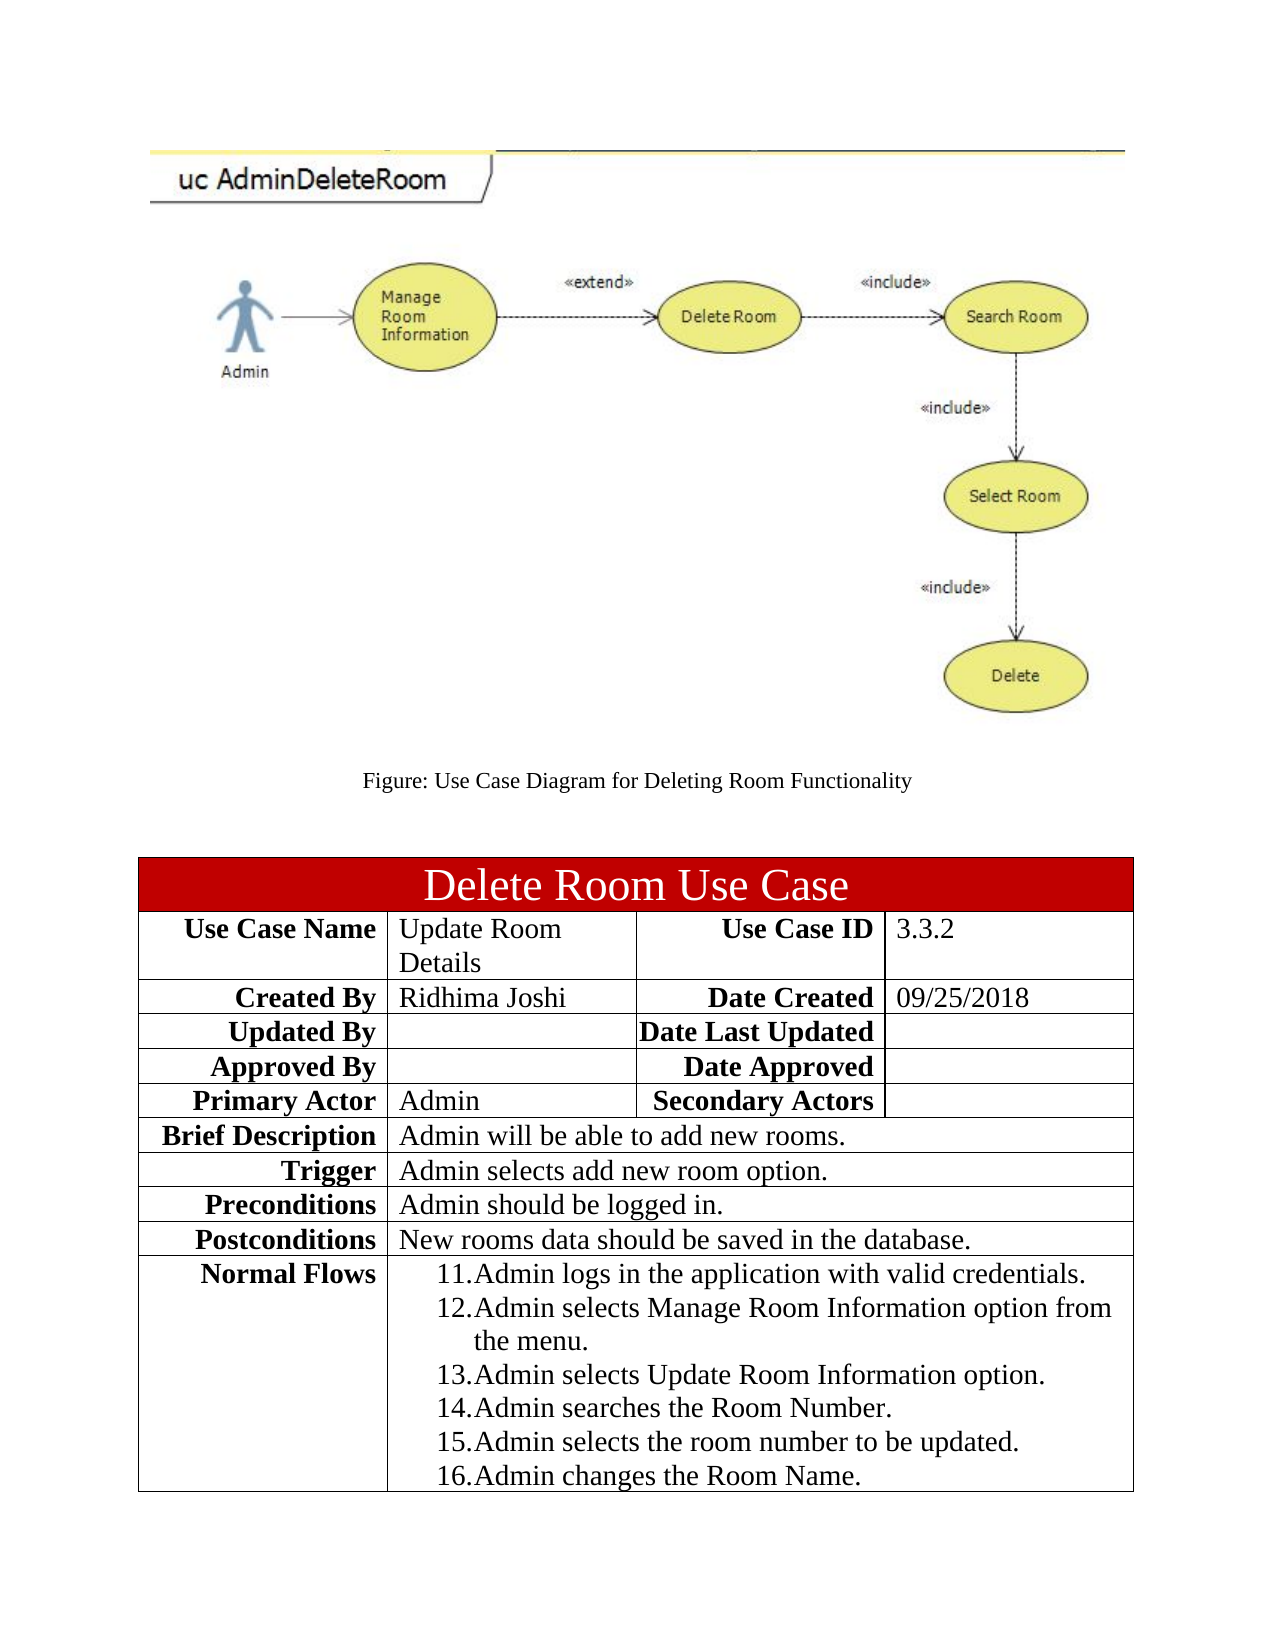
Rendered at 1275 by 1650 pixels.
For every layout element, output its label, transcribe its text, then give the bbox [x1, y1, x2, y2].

table_cell Created By [139, 980, 387, 1013]
table_cell [886, 1014, 1133, 1048]
table_cell Update Room Details [388, 912, 636, 979]
table_cell Secondary Actors [637, 1084, 884, 1117]
table_cell [886, 1084, 1133, 1117]
table_cell [388, 1014, 636, 1048]
table_cell Use Case ID [637, 912, 884, 979]
table_cell Trigger [139, 1153, 387, 1186]
table_cell Admin should be logged in. [388, 1187, 1133, 1221]
table_cell Admin [388, 1084, 636, 1117]
table_cell Updated By [139, 1014, 387, 1048]
table_cell Admin will be able to add new rooms. [388, 1118, 1133, 1152]
picture [150, 150, 1125, 767]
table_cell Date Created [637, 980, 884, 1013]
table_cell [886, 1049, 1133, 1082]
table_cell Admin selects add new room option. [388, 1153, 1133, 1186]
table_cell Ridhima Joshi [388, 980, 636, 1013]
table_cell Normal Flows [139, 1256, 387, 1491]
table_cell Approved By [139, 1049, 387, 1082]
table_cell 09/25/2018 [886, 980, 1133, 1013]
text Figure: Use Case Diagram for Deleting Room Functionality [150, 767, 1125, 793]
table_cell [388, 1256, 1133, 1491]
table_cell Brief Description [139, 1118, 387, 1152]
table_cell New rooms data should be saved in the database. [388, 1222, 1133, 1255]
table_cell Date Last Updated [637, 1014, 884, 1048]
table_cell [388, 1049, 636, 1082]
table_cell 3.3.2 [886, 912, 1133, 979]
table_cell Primary Actor [139, 1084, 387, 1117]
table_cell Postconditions [139, 1222, 387, 1255]
table_header Delete Room Use Case [139, 858, 1133, 911]
table_cell Date Approved [637, 1049, 884, 1082]
table_cell Use Case Name [139, 912, 387, 979]
table_cell Preconditions [139, 1187, 387, 1221]
